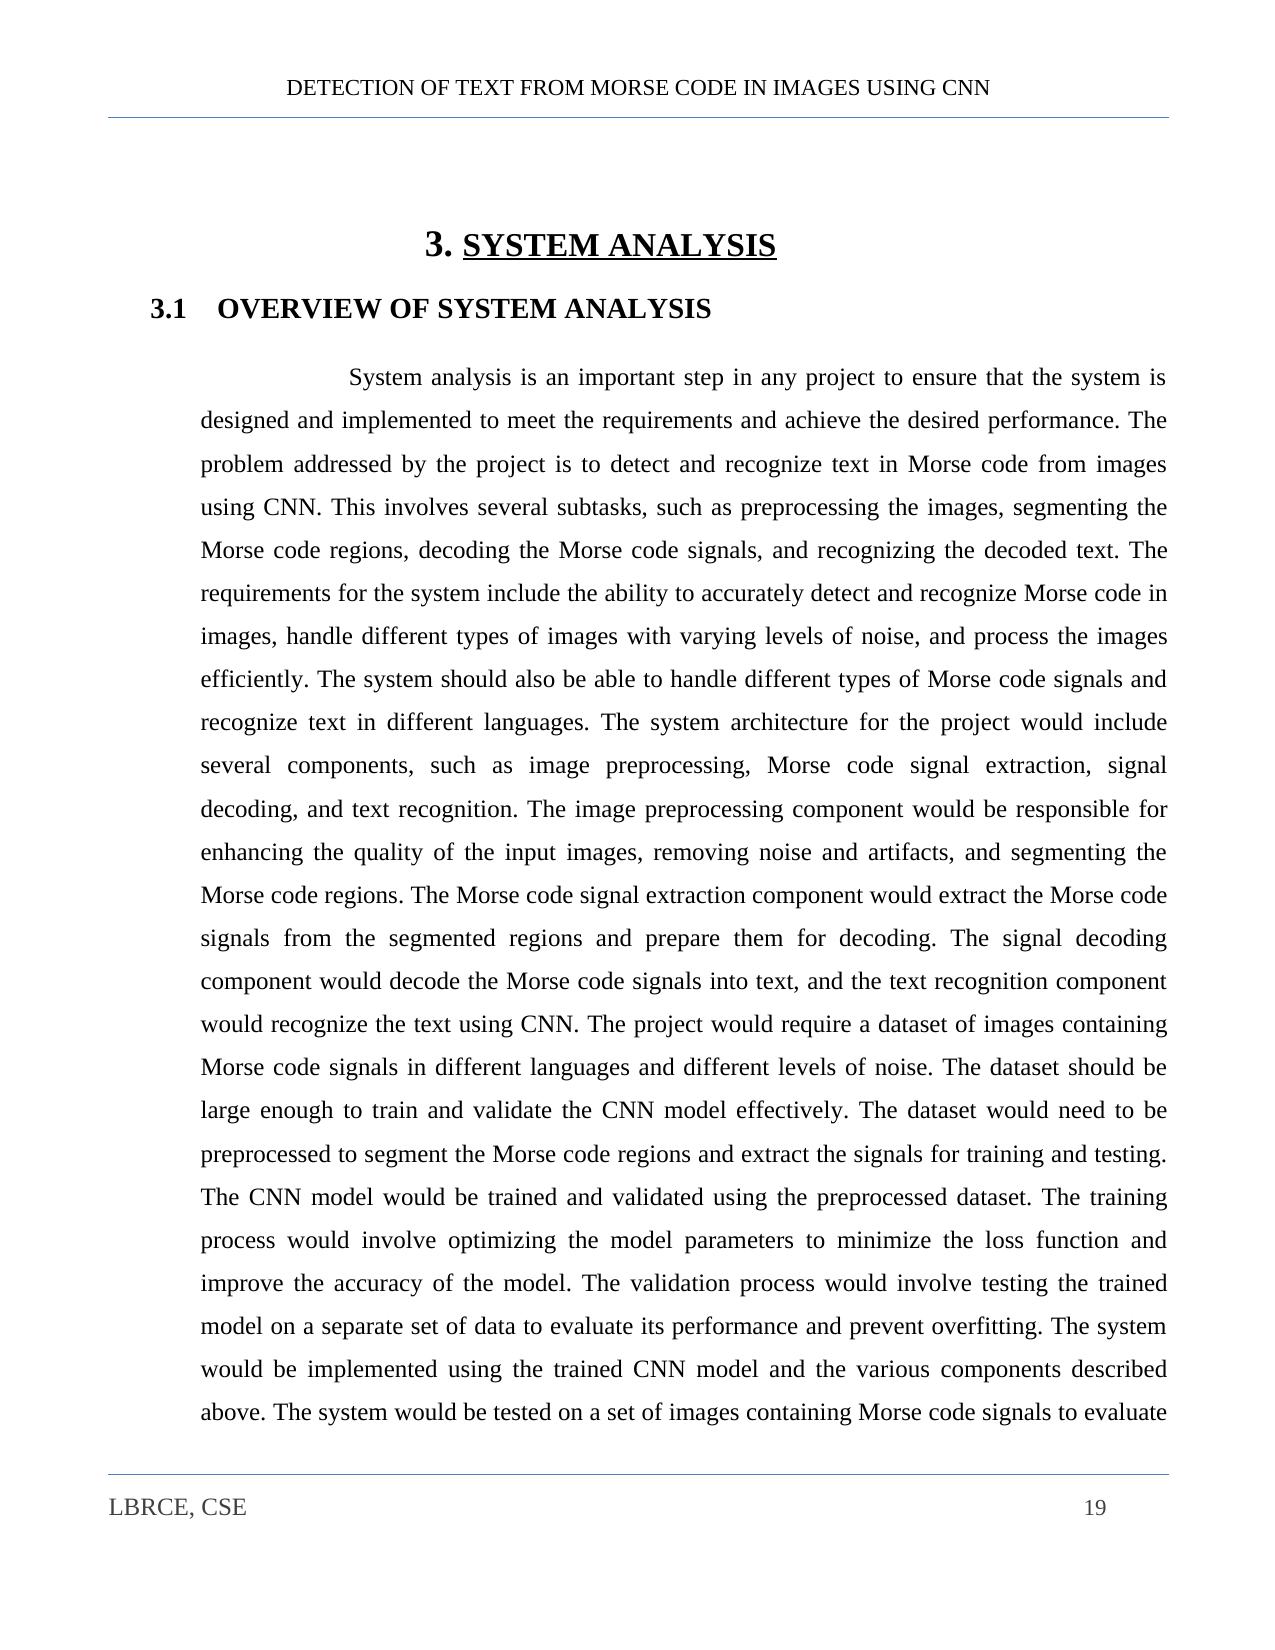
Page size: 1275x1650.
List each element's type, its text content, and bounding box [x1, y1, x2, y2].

subtitle SYSTEM ANALYSIS [424, 221, 1169, 264]
subtitle OVERVIEW OF SYSTEM ANALYSIS [150, 291, 1169, 325]
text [200, 362, 1169, 1426]
